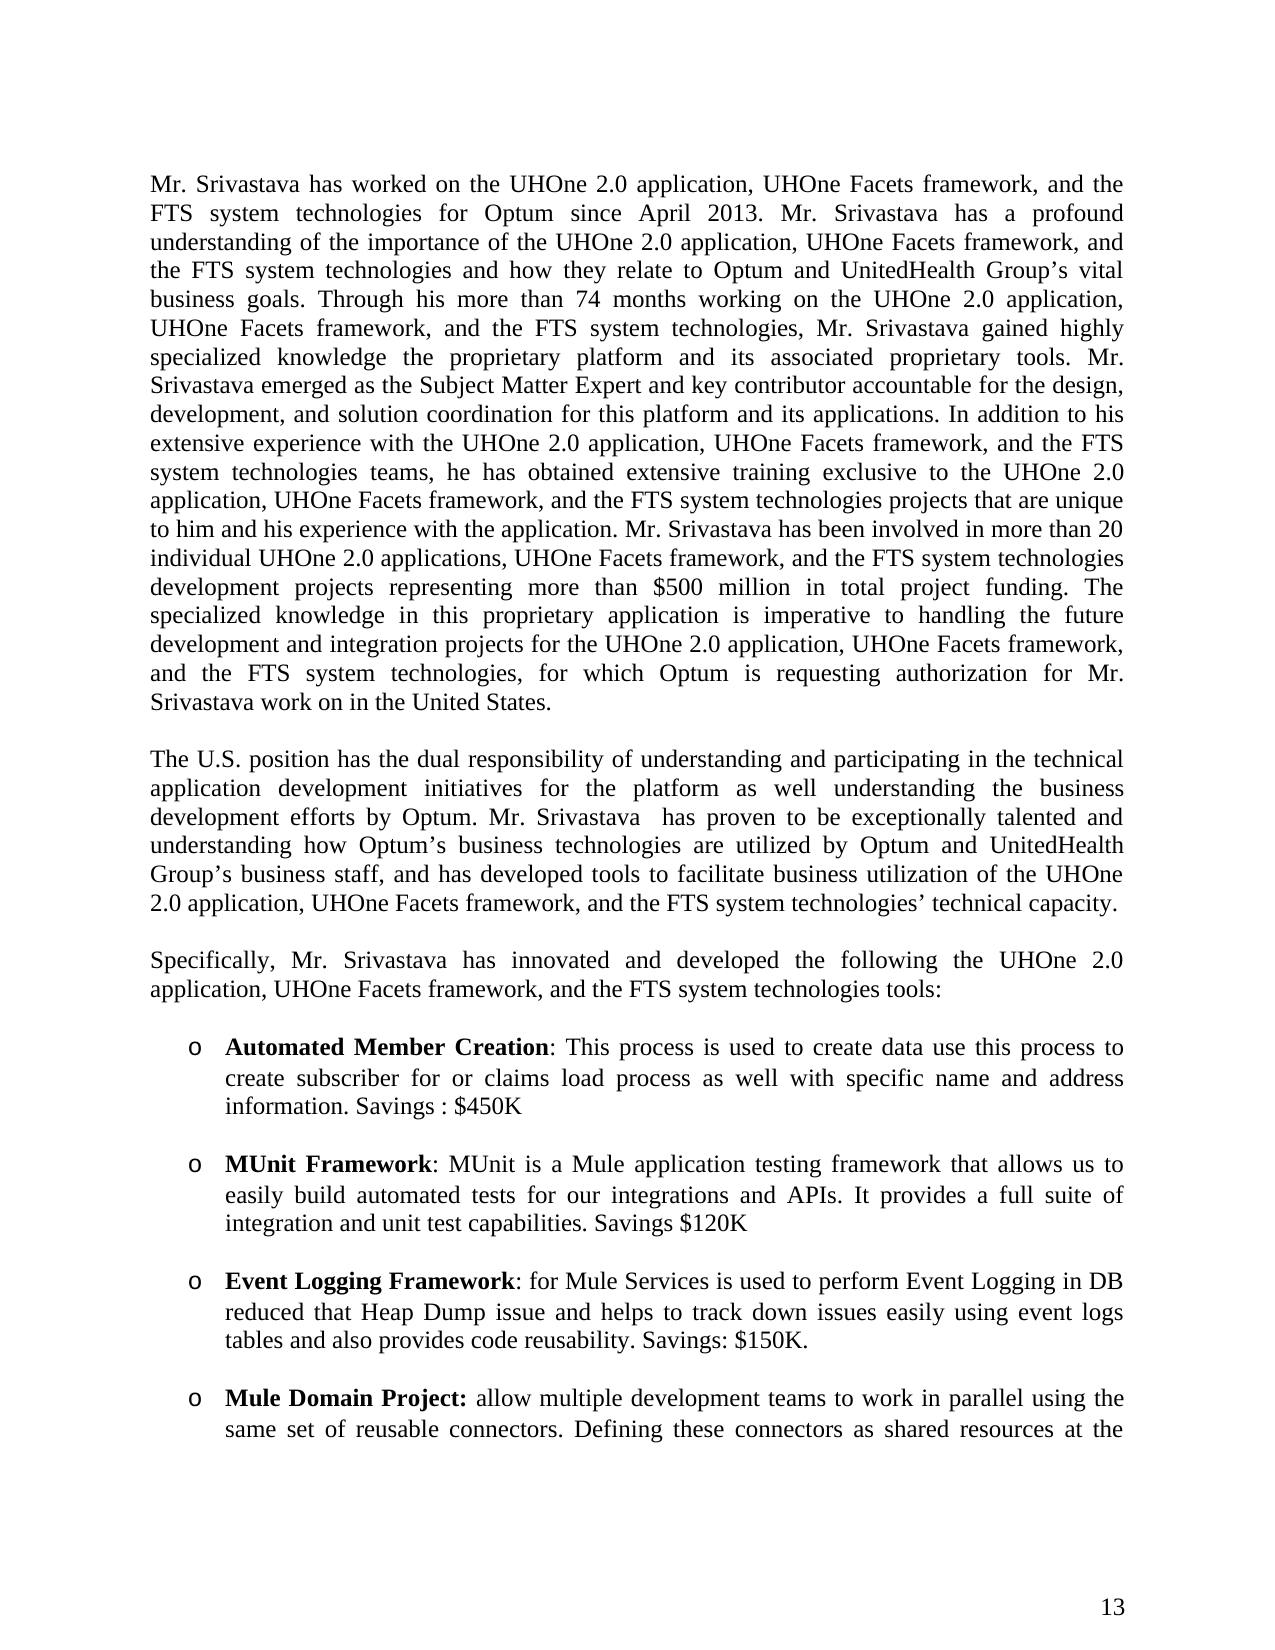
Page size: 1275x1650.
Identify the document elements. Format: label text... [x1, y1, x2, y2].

text The U.S. position has the dual responsibility of understanding and participating in the technical application development initiatives for the platform as well understanding the business development efforts by Optum. Mr. Srivastava has proven to be exceptionally talented and understanding how Optum’s business technologies are utilized by Optum and UnitedHealth Group’s business staff, and has developed tools to facilitate business utilization of the UHOne 2.0 application, UHOne Facets framework, and the FTS system technologies’ technical capacity. [150, 744, 1125, 917]
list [187, 1383, 1125, 1443]
text Specifically, Mr. Srivastava has innovated and developed the following the UHOne 2.0 application, UHOne Facets framework, and the FTS system technologies tools: [150, 946, 1125, 1003]
list MUnit Framework: MUnit is a Mule application testing framework that allows us to easily build automated tests for our integrations and APIs. It provides a full suite of integration and unit test capabilities. Savings $120K [187, 1149, 1125, 1237]
text Mr. Srivastava has worked on the UHOne 2.0 application, UHOne Facets framework, and the FTS system technologies for Optum since April 2013. Mr. Srivastava has a profound understanding of the importance of the UHOne 2.0 application, UHOne Facets framework, and the FTS system technologies and how they relate to Optum and UnitedHealth Group’s vital business goals. Through his more than 74 months working on the UHOne 2.0 application, UHOne Facets framework, and the FTS system technologies, Mr. Srivastava gained highly specialized knowledge the proprietary platform and its associated proprietary tools. Mr. Srivastava emerged as the Subject Matter Expert and key contributor accountable for the design, development, and solution coordination for this platform and its applications. In addition to his extensive experience with the UHOne 2.0 application, UHOne Facets framework, and the FTS system technologies teams, he has obtained extensive training exclusive to the UHOne 2.0 application, UHOne Facets framework, and the FTS system technologies projects that are unique to him and his experience with the application. Mr. Srivastava has been involved in more than 20 individual UHOne 2.0 applications, UHOne Facets framework, and the FTS system technologies development projects representing more than $500 million in total project funding. The specialized knowledge in this proprietary application is imperative to handling the future development and integration projects for the UHOne 2.0 application, UHOne Facets framework, and the FTS system technologies, for which Optum is requesting authorization for Mr. Srivastava work on in the United States. [150, 169, 1125, 716]
list Event Logging Framework: for Mule Services is used to perform Event Logging in DB reduced that Heap Dump issue and helps to track down issues easily using event logs tables and also provides code reusability. Savings: $150K. [187, 1266, 1125, 1354]
list Automated Member Creation: This process is used to create data use this process to create subscriber for or claims load process as well with specific name and address information. Savings : $450K [187, 1032, 1125, 1120]
